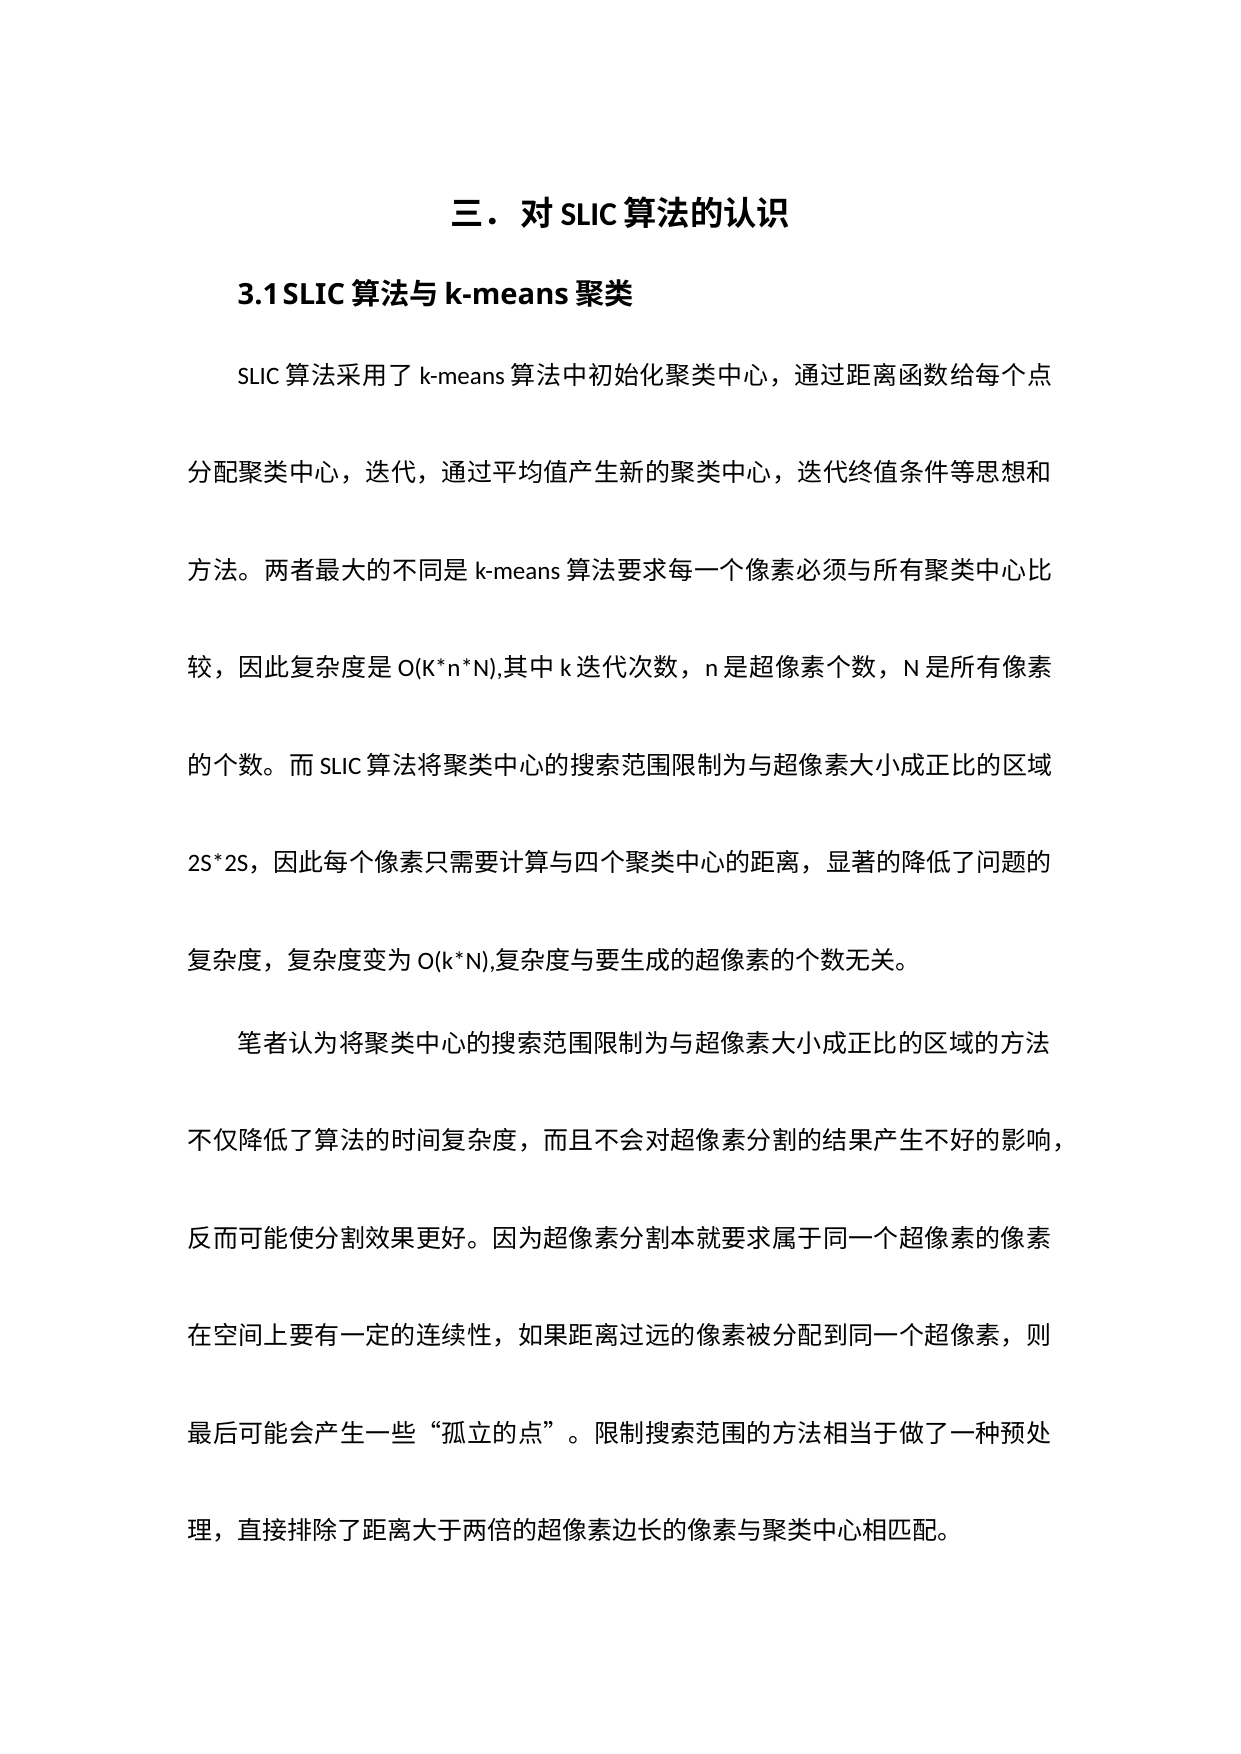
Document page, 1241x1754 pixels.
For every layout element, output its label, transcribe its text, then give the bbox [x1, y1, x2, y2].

text SLIC算法采用了k-means算法中初始化聚类中心，通过距离函数给每个点分配聚类中心，迭代，通过平均值产生新的聚类中心，迭代终值条件等思想和方法。两者最大的不同是k-means算法要求每一个像素必须与所有聚类中心比较，因此复杂度是O(K*n*N),其中k迭代次数，n是超像素个数，N是所有像素的个数。而SLIC算法将聚类中心的搜索范围限制为与超像素大小成正比的区域2S*2S，因此每个像素只需要计算与四个聚类中心的距离，显著的降低了问题的复杂度，复杂度变为O(k*N),复杂度与要生成的超像素的个数无关。 [187, 341, 1053, 991]
subtitle 对SLIC算法的认识 [187, 178, 1053, 243]
subtitle SLIC算法与k-means聚类 [237, 259, 1053, 324]
text 笔者认为将聚类中心的搜索范围限制为与超像素大小成正比的区域的方法不仅降低了算法的时间复杂度，而且不会对超像素分割的结果产生不好的影响，反而可能使分割效果更好。因为超像素分割本就要求属于同一个超像素的像素在空间上要有一定的连续性，如果距离过远的像素被分配到同一个超像素，则最后可能会产生一些“孤立的点”。限制搜索范围的方法相当于做了一种预处理，直接排除了距离大于两倍的超像素边长的像素与聚类中心相匹配。 [187, 1009, 1053, 1561]
